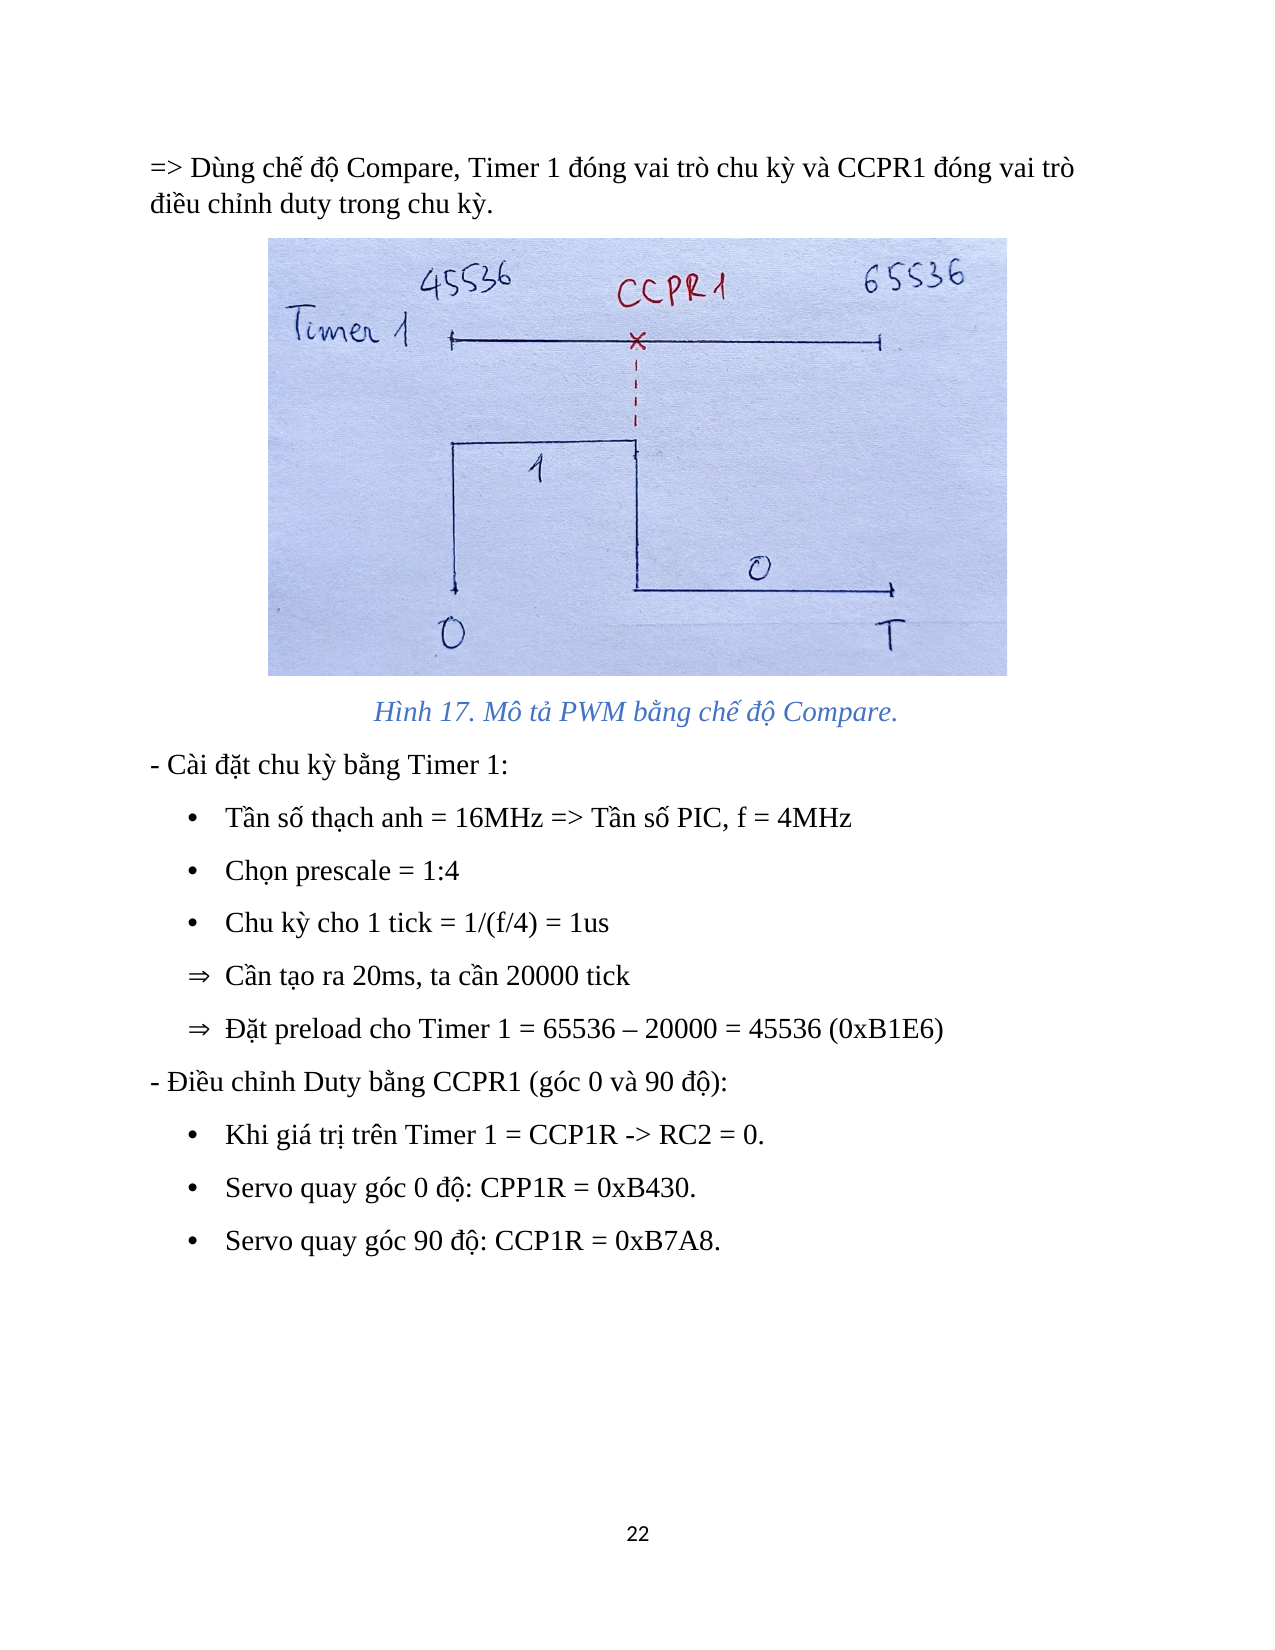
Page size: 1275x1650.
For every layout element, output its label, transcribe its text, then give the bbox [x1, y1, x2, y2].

list Đặt preload cho Timer 1 = 65536 – 20000 = 45536 (0xB1E6) [187, 1011, 1125, 1045]
picture [268, 238, 1008, 676]
text - Điều chỉnh Duty bằng CCPR1 (góc 0 và 90 độ): [150, 1064, 1125, 1098]
list Servo quay góc 90 độ: CCP1R = 0xB7A8. [187, 1223, 1125, 1256]
list Cần tạo ra 20ms, ta cần 20000 tick [187, 958, 1125, 992]
list Chọn prescale = 1:4 [187, 852, 1125, 886]
list Tần số thạch anh = 16MHz => Tần số PIC, f = 4MHz [187, 799, 1125, 833]
list Chu kỳ cho 1 tick = 1/(f/4) = 1us [187, 905, 1125, 939]
text - Cài đặt chu kỳ bằng Timer 1: [150, 747, 1125, 780]
list Khi giá trị trên Timer 1 = CCP1R -> RC2 = 0. [187, 1117, 1125, 1151]
text Hình 17. Mô tả PWM bằng chế độ Compare. [150, 694, 1125, 727]
list Servo quay góc 0 độ: CPP1R = 0xB430. [187, 1170, 1125, 1203]
text => Dùng chế độ Compare, Timer 1 đóng vai trò chu kỳ và CCPR1 đóng vai trò điều chỉnh duty trong chu kỳ. [150, 150, 1125, 220]
